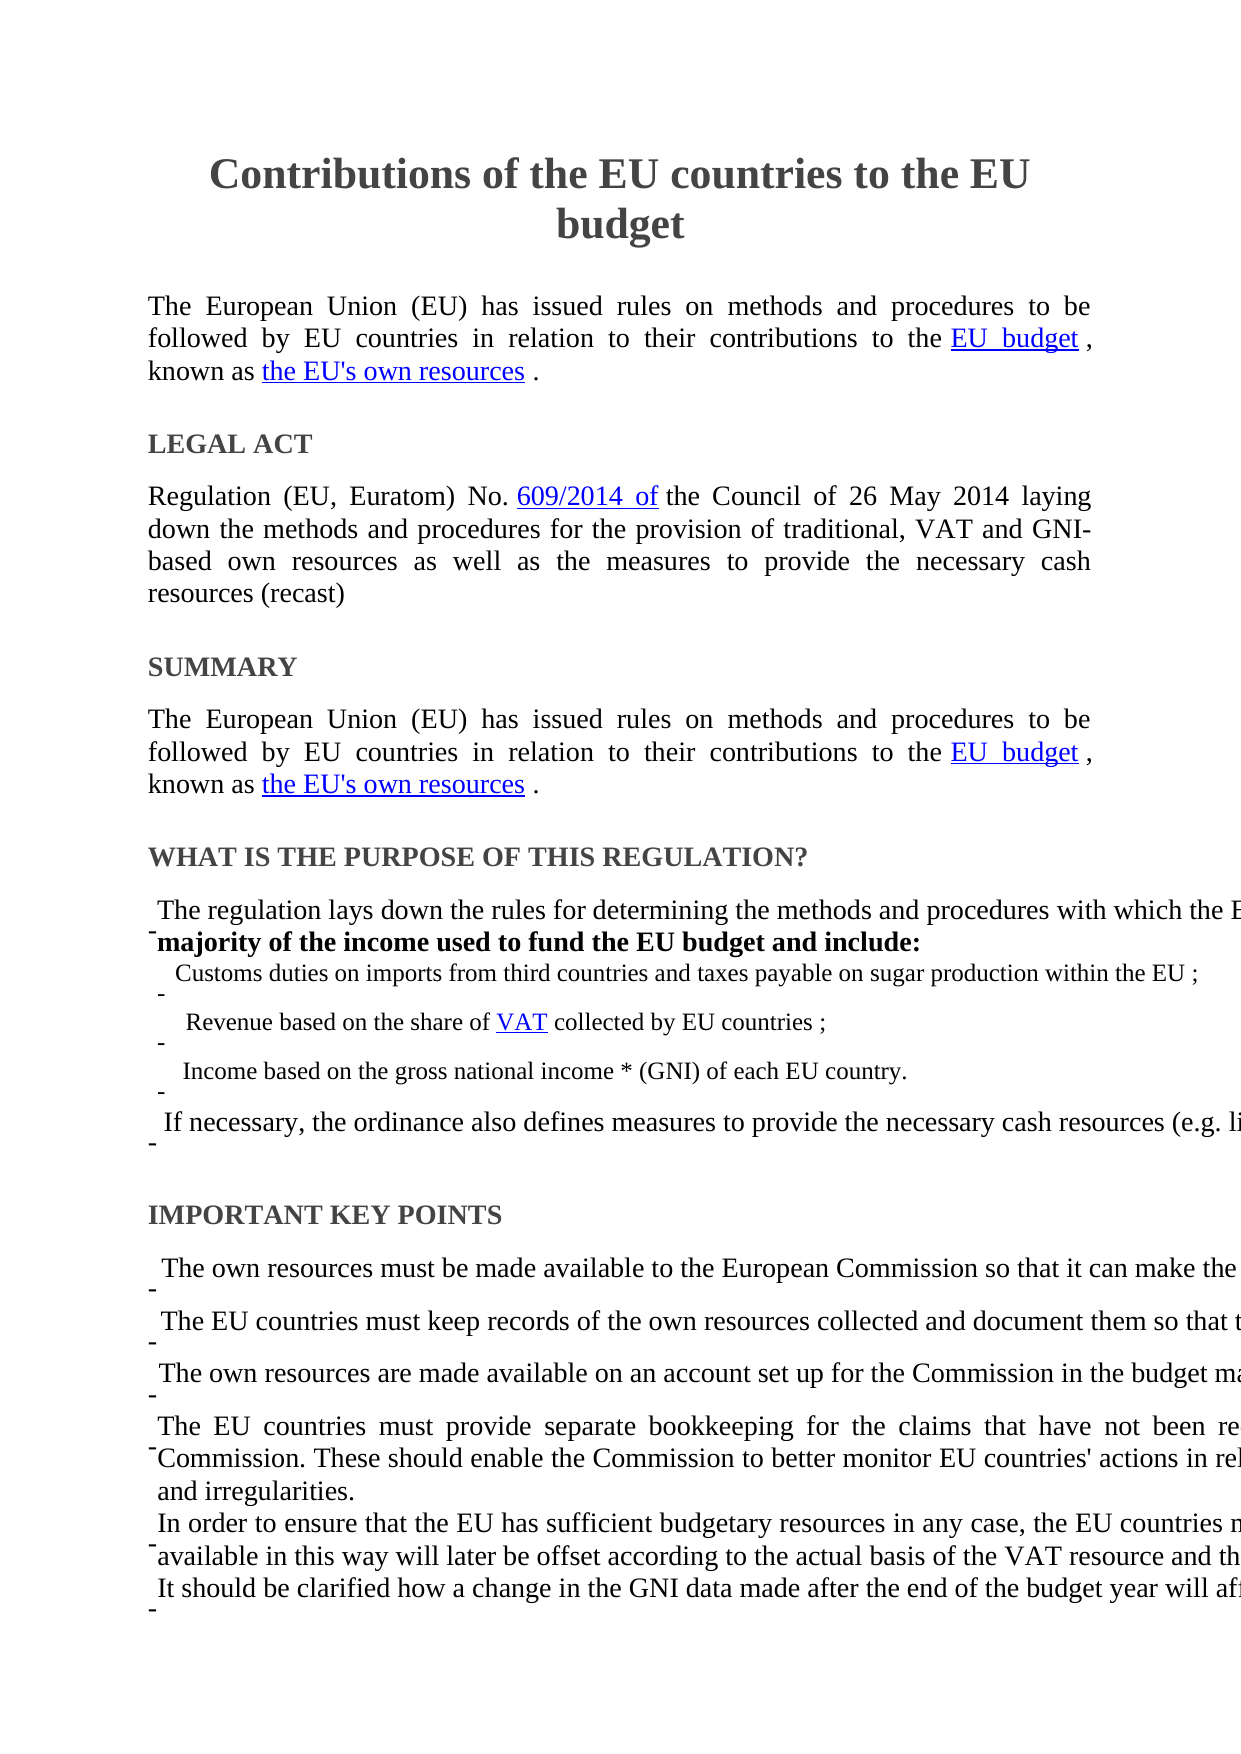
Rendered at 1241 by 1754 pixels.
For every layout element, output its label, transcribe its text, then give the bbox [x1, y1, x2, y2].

text LEGAL ACT [148, 427, 1093, 459]
table_header - [148, 1251, 161, 1304]
table_header The regulation lays down the rules for determining the methods and procedures with which the EU countries provide the European Commission with EU own funds. Own resources represent the vast majority of the income used to fund the EU budget and include: [157, 893, 1240, 1105]
table_header The own resources are made available on an account set up for the Commission in the budget management of the individual EU countries or in the body designated by them. [158, 1356, 1240, 1409]
text IMPORTANT KEY POINTS [148, 1198, 1093, 1231]
table_header In order to ensure that the EU has sufficient budgetary resources in any case, the EU countries must provide the budgeted own resources in the form of constant monthly twelfths. The amounts made available in this way will later be offset according to the actual basis of the VAT resource and the relevant changes to the GNI, as soon as these are fully known. [157, 1506, 1240, 1571]
table_header The EU countries must keep records of the own resources collected and document them so that they are available to the Commission at any time. [160, 1304, 1240, 1356]
text WHAT IS THE PURPOSE OF THIS REGULATION? [148, 840, 1093, 872]
table_header The EU countries must provide separate bookkeeping for the claims that have not been recovered. You must provide information on these accounts and submit quarterly statements to the Commission. These should enable the Commission to better monitor EU countries' actions in relation to the recovery of own resources, in particular own resources challenged by fraudulent practices and irregularities. [157, 1409, 1240, 1506]
text Contributions of the EU countries to the EU budget [148, 148, 1093, 248]
table_header If necessary, the ordinance also defines measures to provide the necessary cash resources (e.g. liquidity requirements). [163, 1105, 1240, 1158]
text The European Union (EU) has issued rules on methods and procedures to be followed by EU countries in relation to their contributions to the EU budget , known as the EU's own resources . [148, 702, 1093, 799]
text Regulation (EU, Euratom) No. 609/2014 of the Council of 26 May 2014 laying down the methods and procedures for the provision of traditional, VAT and GNI-based own resources as well as the measures to provide the necessary cash resources (recast) [148, 479, 1093, 609]
table_header - [148, 1105, 163, 1158]
table_header The own resources must be made available to the European Commission so that it can make the necessary payments agreed in the budget. [161, 1251, 1240, 1304]
text The European Union (EU) has issued rules on methods and procedures to be followed by EU countries in relation to their contributions to the EU budget , known as the EU's own resources . [148, 289, 1093, 386]
text SUMMARY [148, 649, 1093, 682]
table_header It should be clarified how a change in the GNI data made after the end of the budget year will affect the financing of the gross cuts (the cuts in the contributions linked to GNI in some EU countries). [157, 1571, 1240, 1624]
